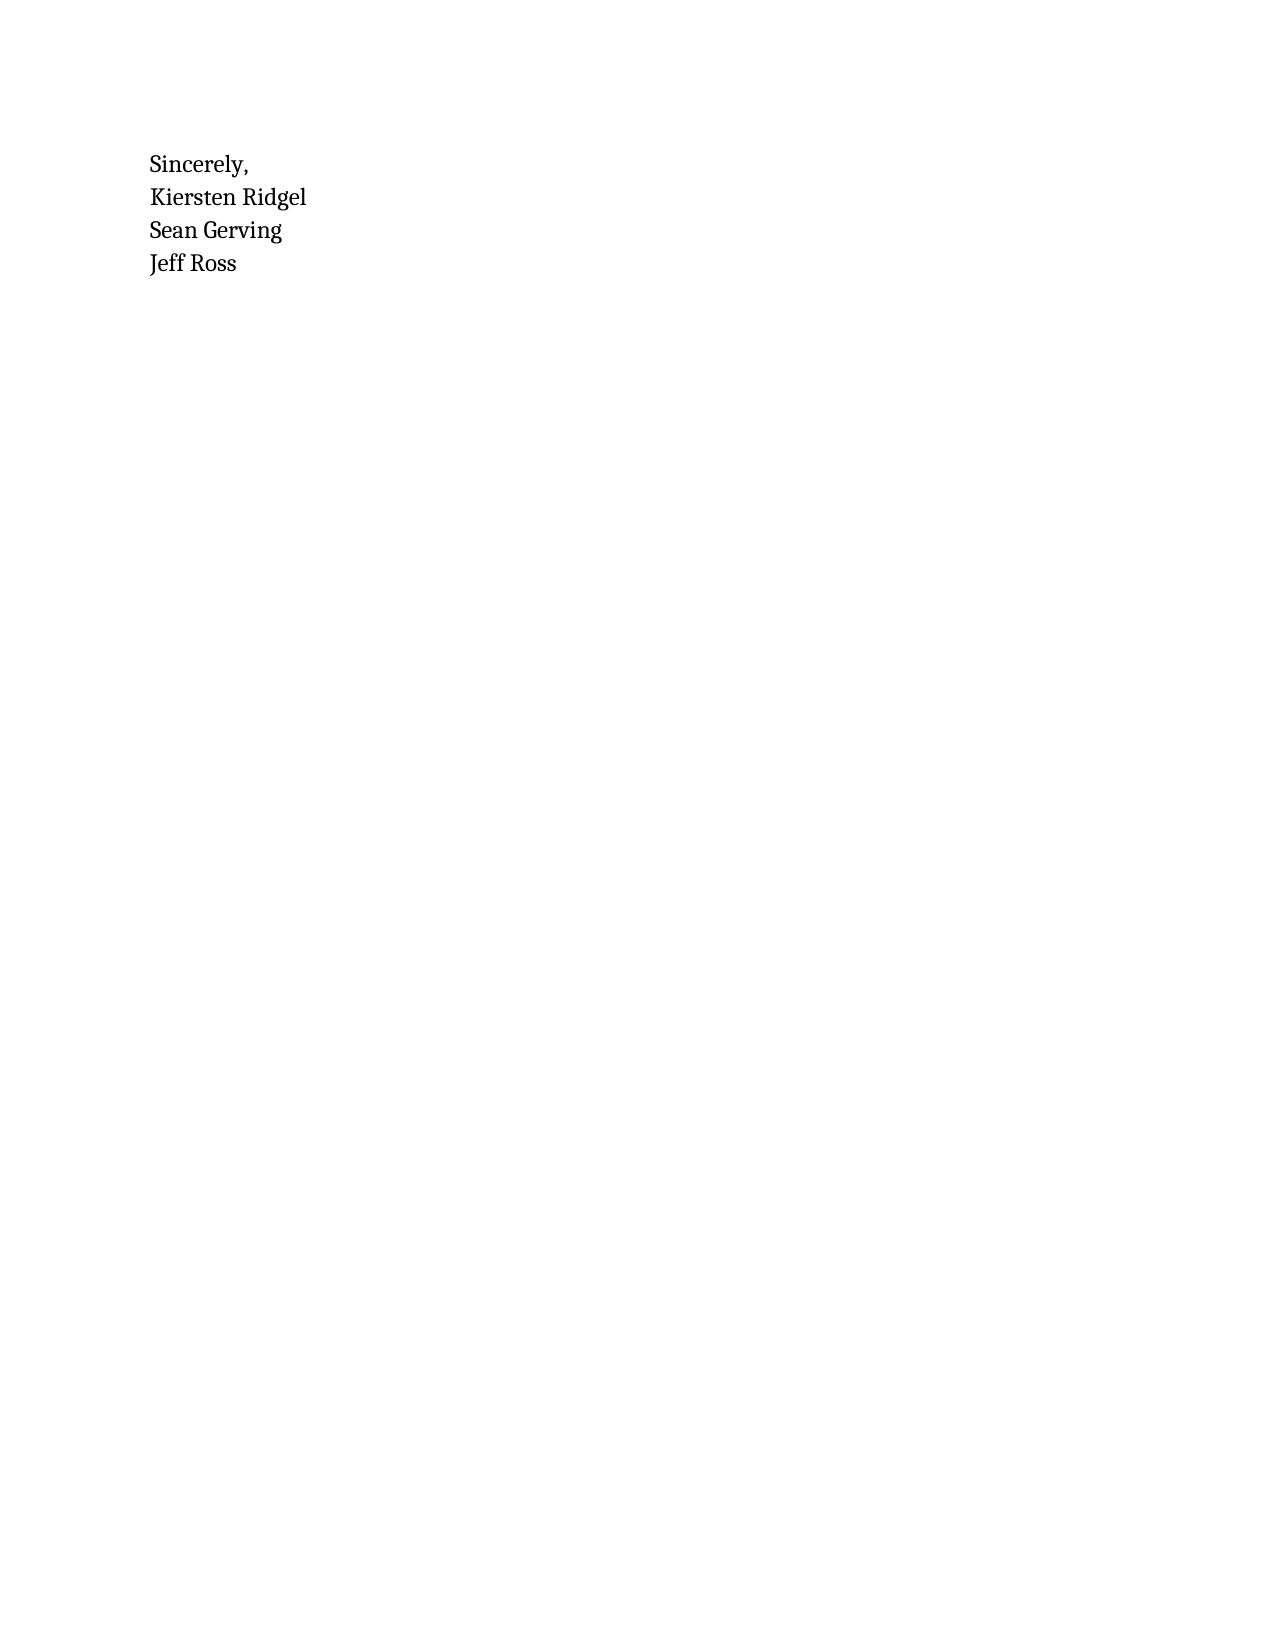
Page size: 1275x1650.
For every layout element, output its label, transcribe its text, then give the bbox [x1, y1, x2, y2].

text Sean Gerving [150, 216, 1125, 245]
text Jeff Ross [150, 249, 1125, 278]
text Kiersten Ridgel [150, 183, 1125, 212]
text Sincerely, [150, 150, 1125, 179]
